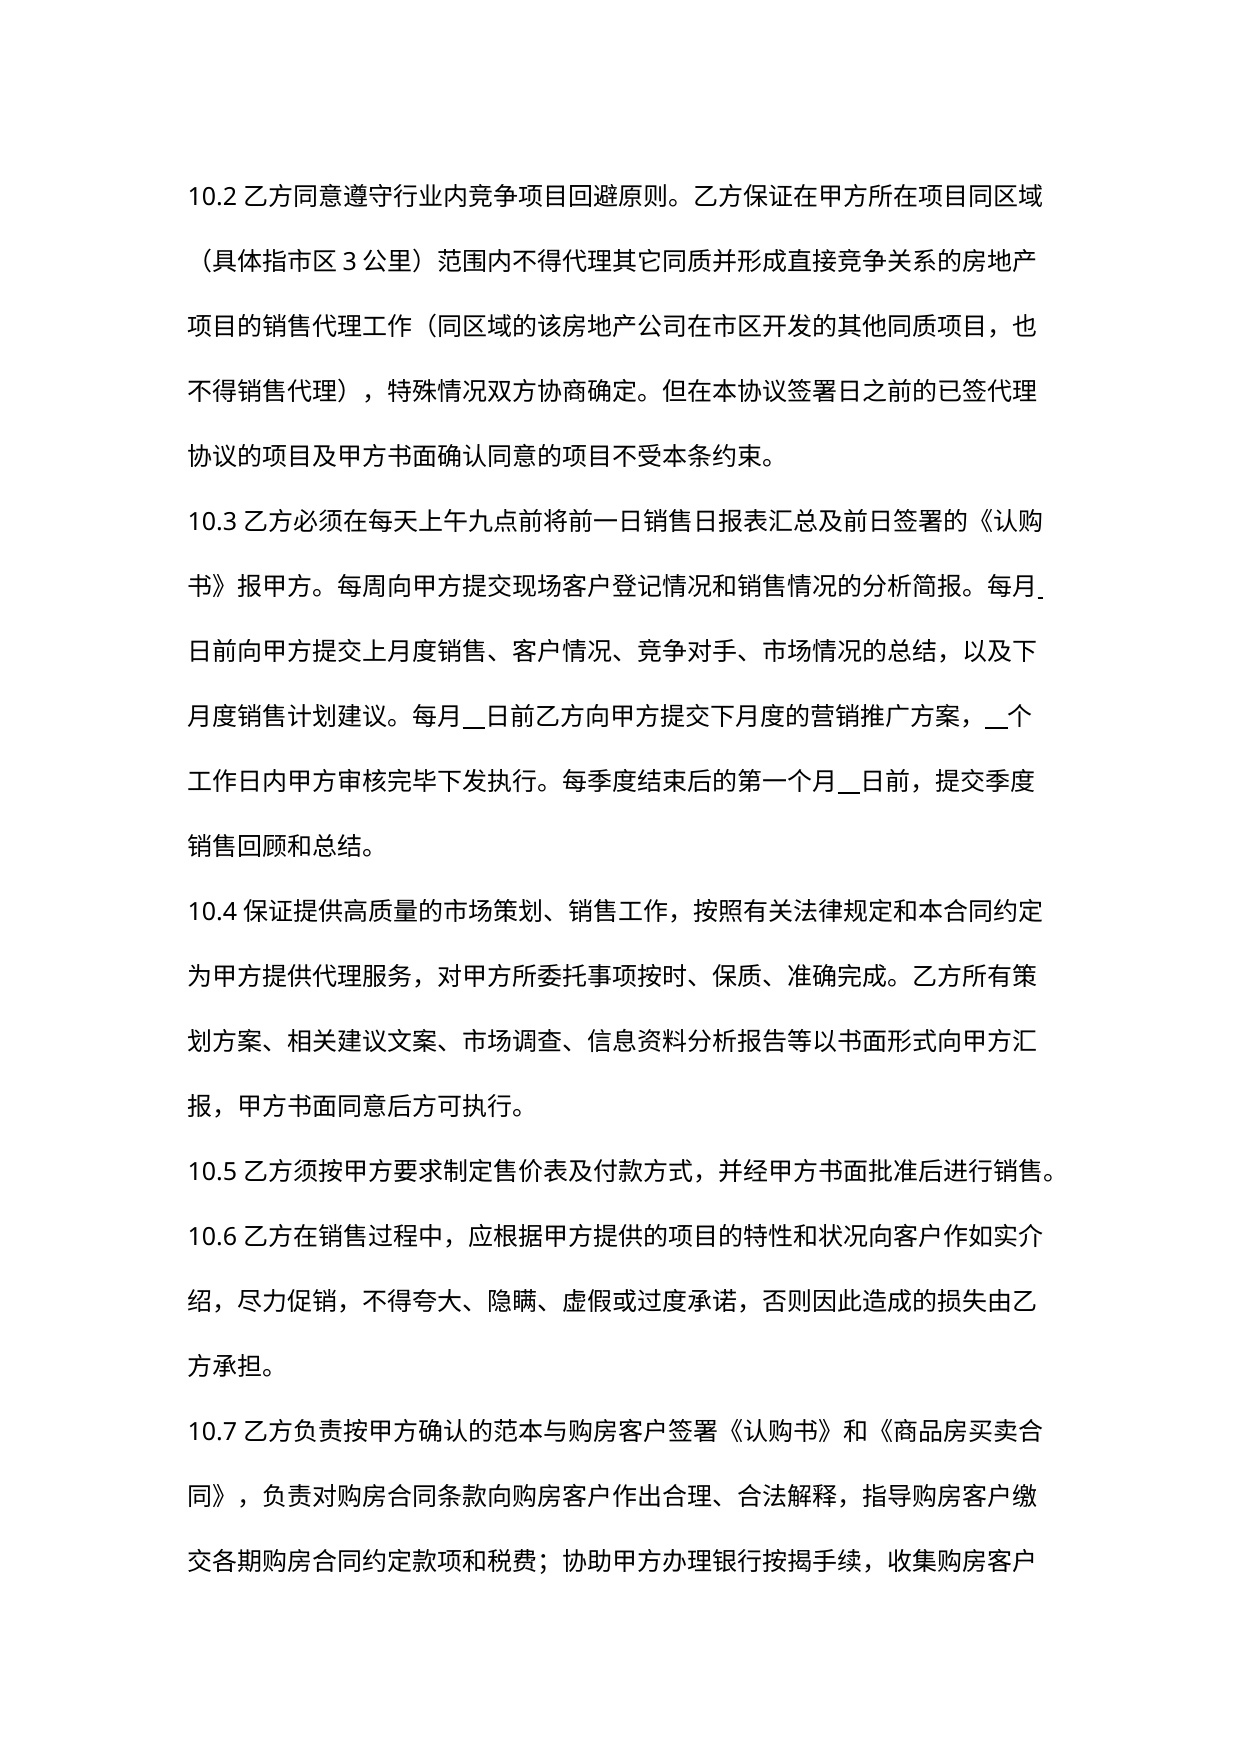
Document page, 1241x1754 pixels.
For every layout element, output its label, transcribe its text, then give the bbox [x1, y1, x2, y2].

text 10.3 乙方必须在每天上午九点前将前一日销售日报表汇总及前日签署的《认购书》报甲方。每周向甲方提交现场客户登记情况和销售情况的分析简报。每月 日前向甲方提交上月度销售、客户情况、竞争对手、市场情况的总结，以及下月度销售计划建议。每月 日前乙方向甲方提交下月度的营销推广方案， 个工作日内甲方审核完毕下发执行。每季度结束后的第一个月 日前，提交季度销售回顾和总结。 [187, 487, 1053, 877]
text 10.4 保证提供高质量的市场策划、销售工作，按照有关法律规定和本合同约定为甲方提供代理服务，对甲方所委托事项按时、保质、准确完成。乙方所有策划方案、相关建议文案、市场调查、信息资料分析报告等以书面形式向甲方汇报，甲方书面同意后方可执行。 [187, 877, 1053, 1137]
text 10.5 乙方须按甲方要求制定售价表及付款方式，并经甲方书面批准后进行销售。 [187, 1137, 1053, 1202]
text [187, 1397, 1053, 1592]
text 10.2 乙方同意遵守行业内竞争项目回避原则。乙方保证在甲方所在项目同区域（具体指市区3公里）范围内不得代理其它同质并形成直接竞争关系的房地产项目的销售代理工作（同区域的该房地产公司在市区开发的其他同质项目，也不得销售代理），特殊情况双方协商确定。但在本协议签署日之前的已签代理协议的项目及甲方书面确认同意的项目不受本条约束。 [187, 162, 1053, 487]
text 10.6 乙方在销售过程中，应根据甲方提供的项目的特性和状况向客户作如实介绍，尽力促销，不得夸大、隐瞒、虚假或过度承诺，否则因此造成的损失由乙方承担。 [187, 1202, 1053, 1397]
